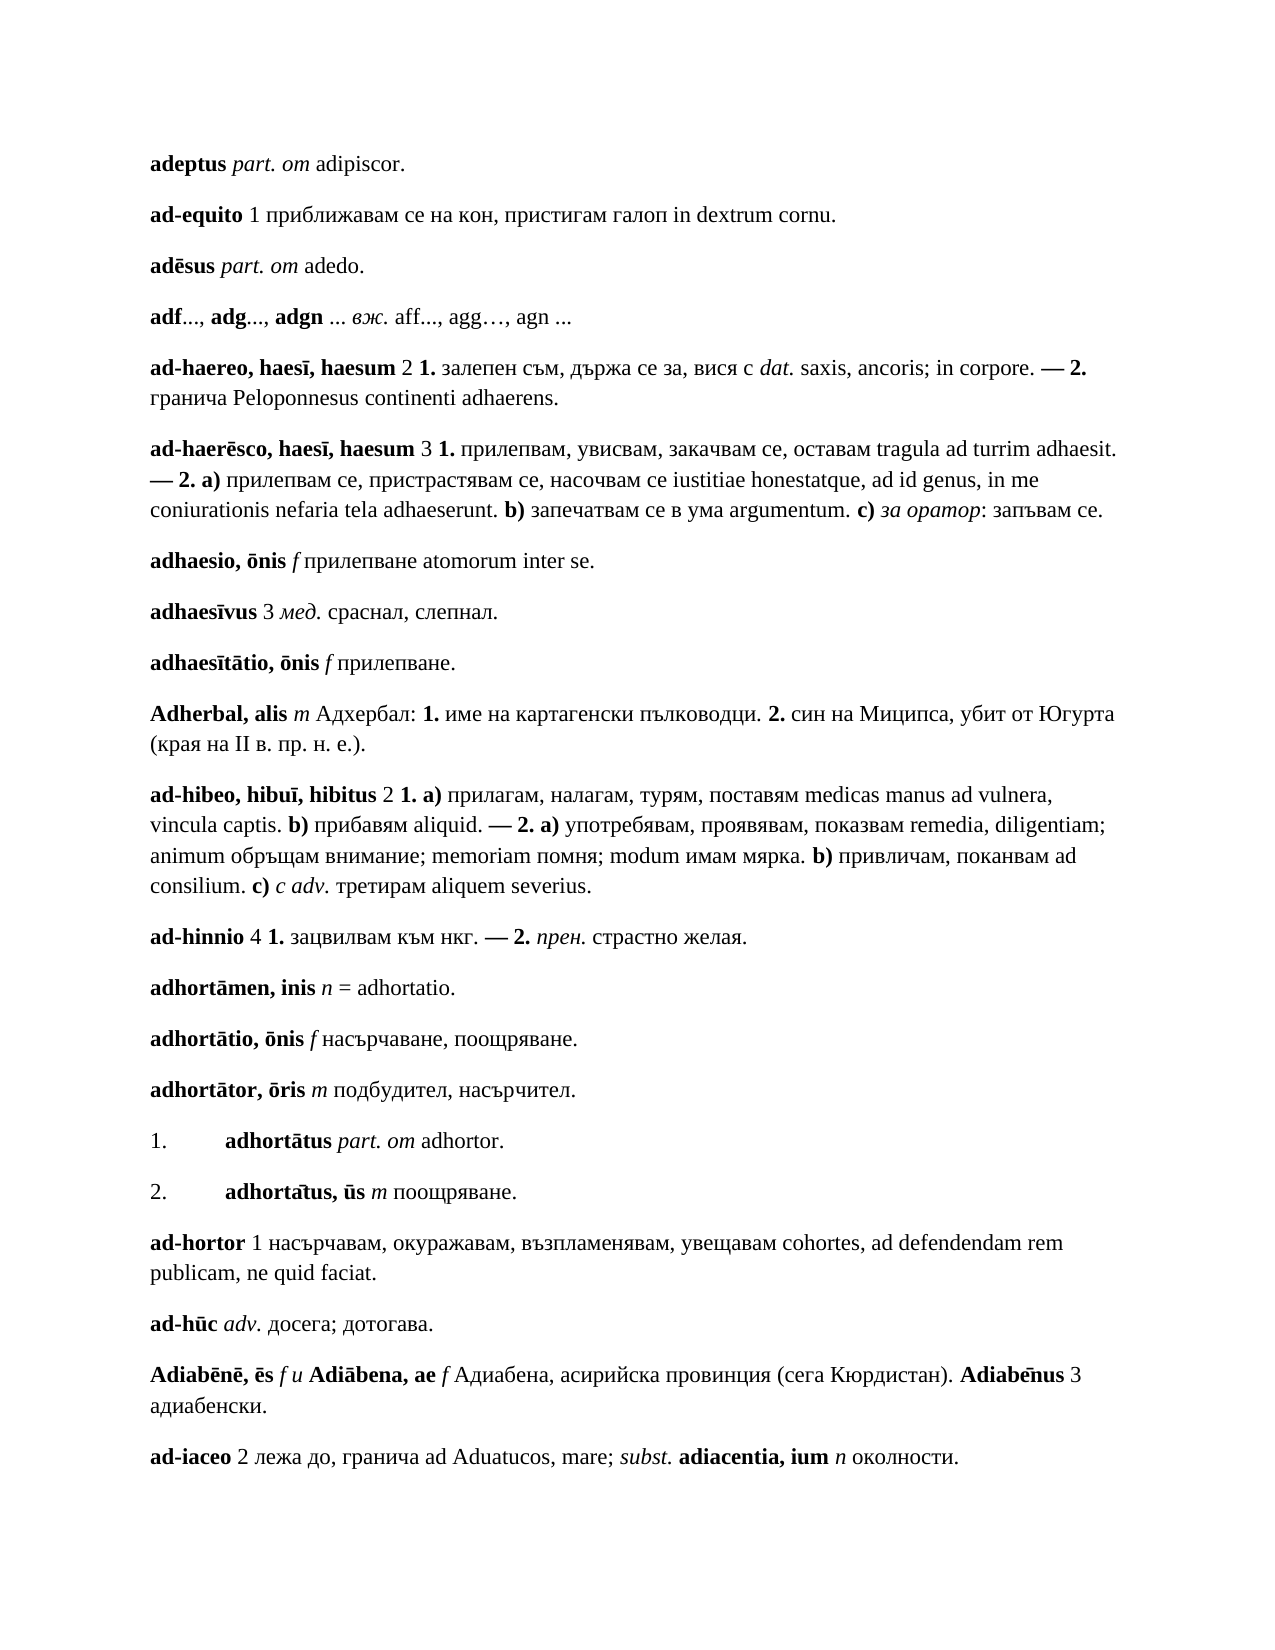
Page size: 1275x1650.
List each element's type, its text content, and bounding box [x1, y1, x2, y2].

text 1. adhortātus part. от adhortor. [150, 1127, 1125, 1153]
text ad-haerēsco, haesī, haesum 3 1. прилепвам, увисвам, закачвам се, оставам tragula ad turrim adhaesit. — 2. а) прилепвам се, пристрастявам ce, насочвам ce iustitiae honestatque, ad id genus, in me coniurationis nefaria tela adhaeserunt. b) запечатвам ce в ума argumentum. c) за оратор: запъвам се. [150, 435, 1125, 522]
text ad-hortor 1 насърчавам, окуражавам, възпламенявам, увещавам cohortes, ad defendendam rem publicam, ne quid faciat. [150, 1229, 1125, 1286]
text Adiabēnē, ēs f и Adiābena, ae f Адиабена, асирийска провинция (сега Кюрдистан). Adiabēnus 3 адиабенски. [150, 1361, 1125, 1418]
text adhortātor, ōris m подбудител, насърчител. [150, 1076, 1125, 1102]
text ad-iaceo 2 лежа до, гранича ad Aduatucos, mare; subst. adiacentia, ium n околности. [150, 1443, 1125, 1469]
text adhaesītātio, ōnis f прилепване. [150, 649, 1125, 675]
text adhaesīvus 3 мед. сраснал, слепнал. [150, 598, 1125, 624]
text ad-equito 1 приближавам се на кон, пристигам галоп in dextrum cornu. [150, 201, 1125, 227]
text adeptus part. от adipiscor. [150, 150, 1125, 176]
text adhaesio, ōnis f прилепване atomorum inter se. [150, 547, 1125, 573]
text adhortāmen, inis n = adhortatio. [150, 974, 1125, 1000]
text adēsus part. от adedo. [150, 252, 1125, 278]
text ad-hūc adv. досега; дотогава. [150, 1310, 1125, 1337]
text Adherbal, alis m Адхербал: 1. име на картагенски пълководци. 2. син на Миципса, убит от Югурта (края на II в. пр. н. е.). [150, 700, 1125, 757]
text 2. adhortātus, ūs m поощряване. [150, 1178, 1125, 1204]
text ad-haereo, haesī, haesum 2 1. залепен съм, държа се за, вися c dat. saxis, ancoris; in corpore. — 2. гранича Peloponnesus continenti adhaerens. [150, 354, 1125, 411]
text adhortātio, ōnis f насърчаване, поощряване. [150, 1025, 1125, 1051]
text ad-hinnio 4 1. зацвилвам към нкг. — 2. прен. страстно желая. [150, 923, 1125, 949]
text adf..., adg..., adgn ... вж. aff..., agg…, agn ... [150, 303, 1125, 329]
text ad-hibeo, hibuī, hibitus 2 1. а) прилагам, налагам, турям, поставям medicas manus ad vulnera, vincula captis. b) прибавям aliquid. — 2. а) употребявам, проявявам, показвам remedia, diligentiam; animum обръщам внимание; memoriam помня; modum имам мярка. b) привличам, поканвам ad consilium. c) c adv. третирам aliquem severius. [150, 781, 1125, 898]
